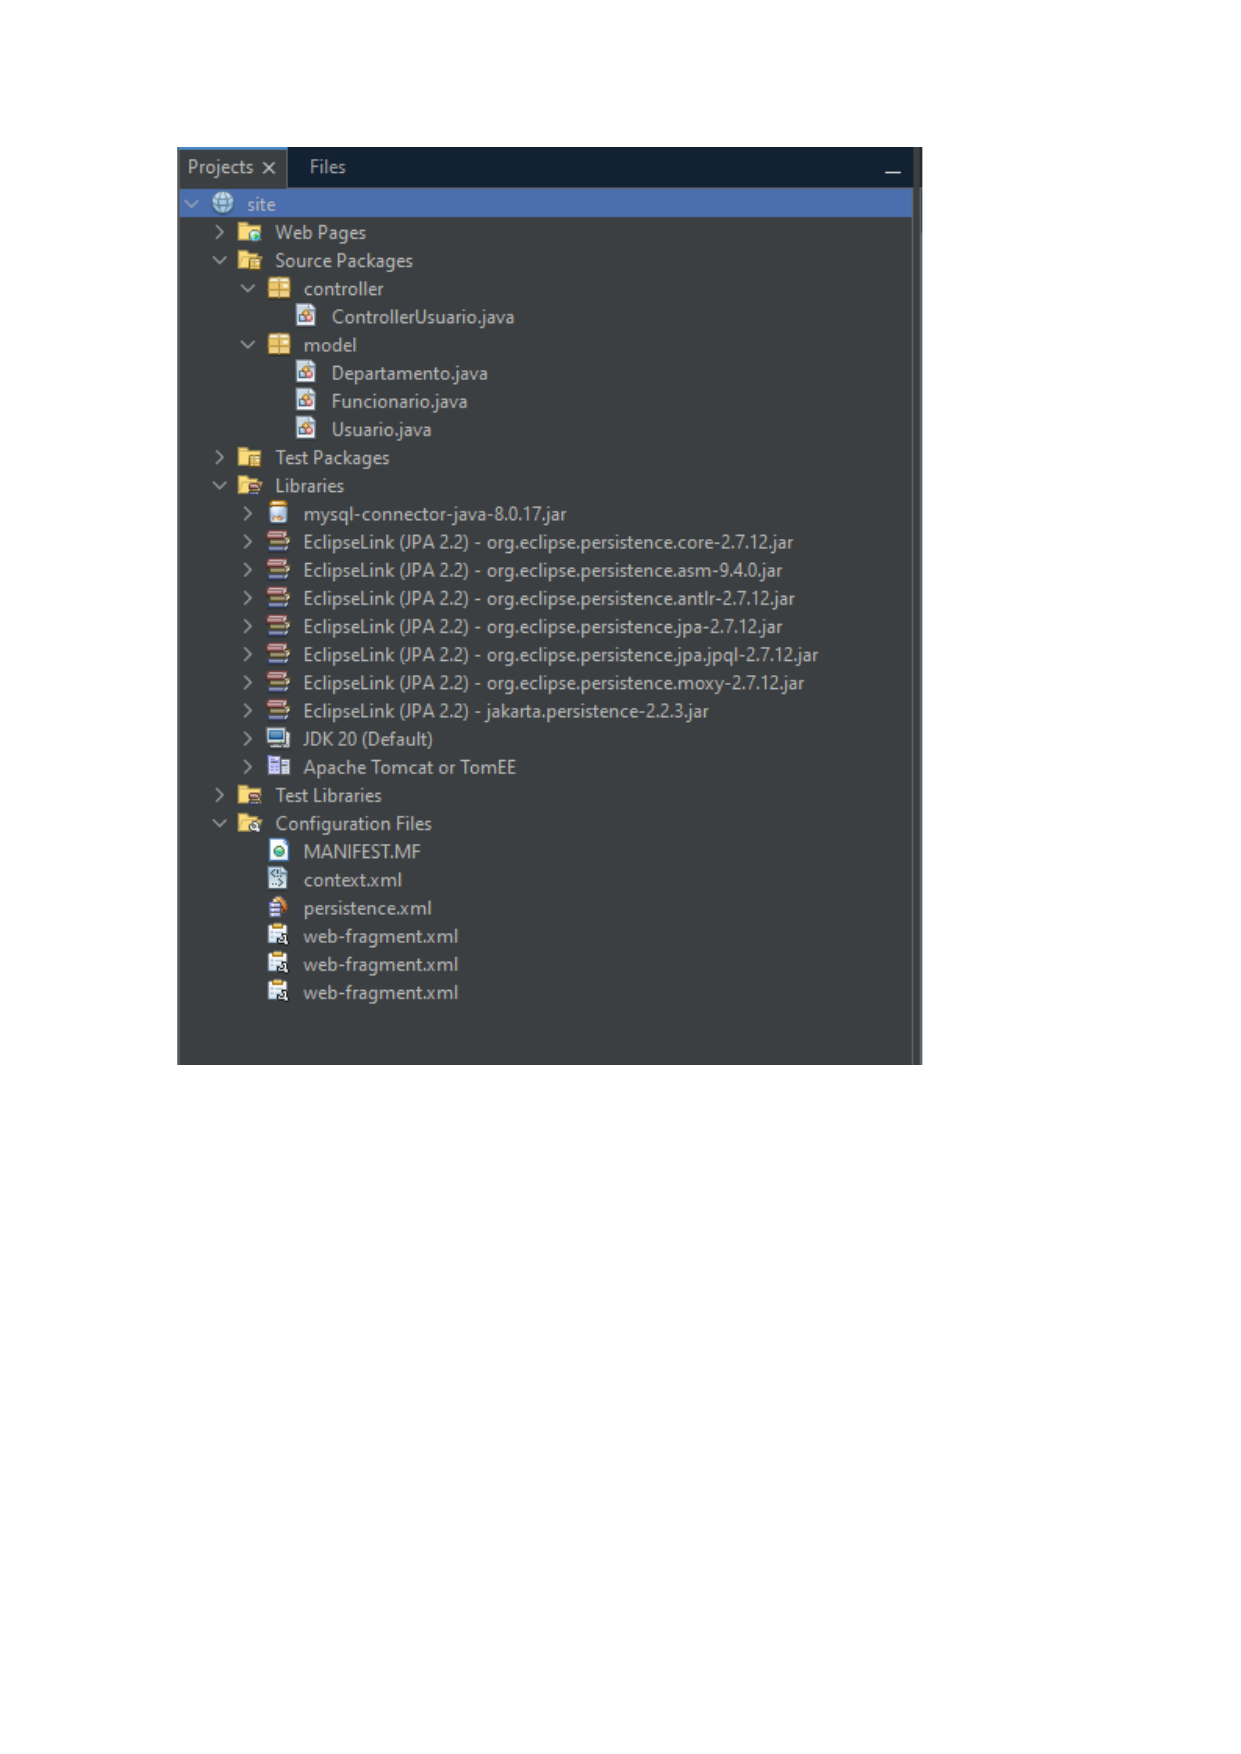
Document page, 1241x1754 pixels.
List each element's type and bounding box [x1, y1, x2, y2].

picture [177, 147, 923, 1065]
